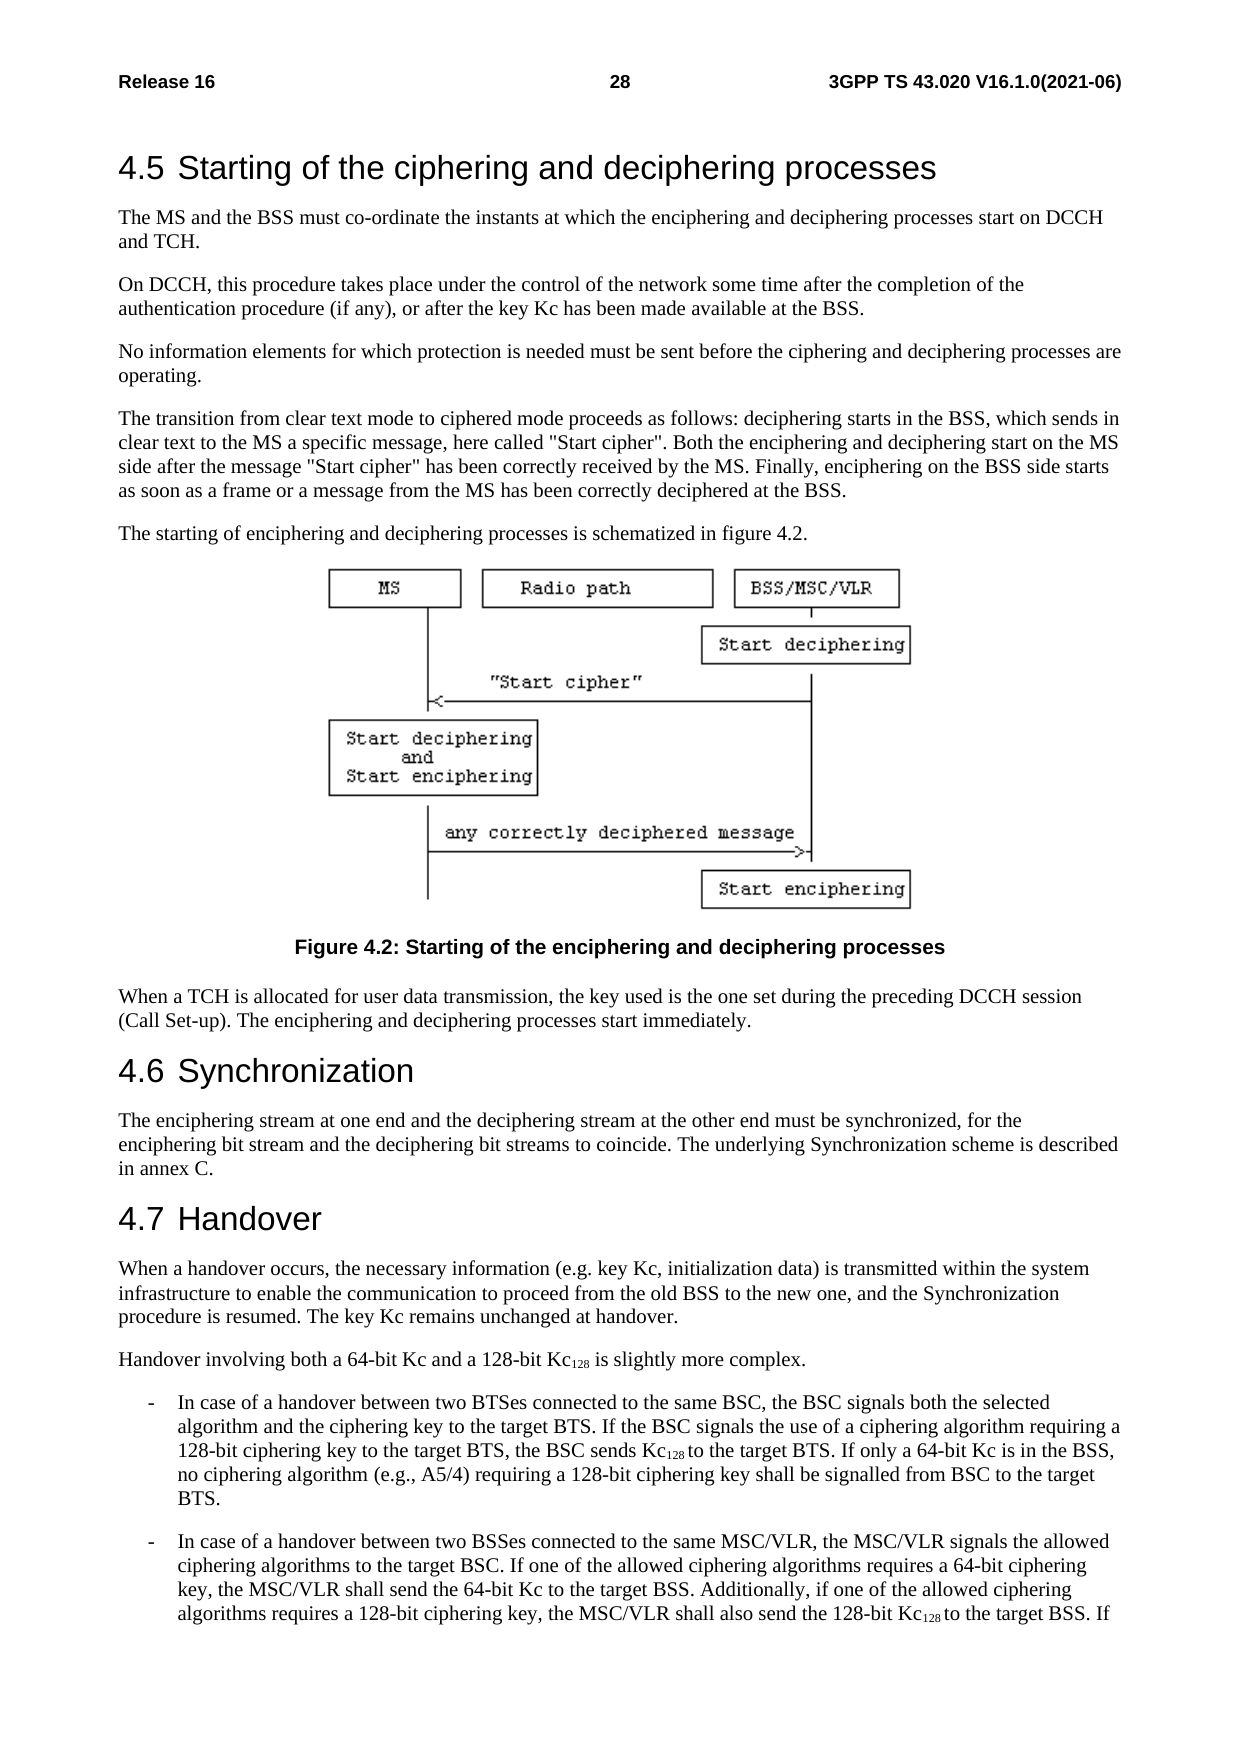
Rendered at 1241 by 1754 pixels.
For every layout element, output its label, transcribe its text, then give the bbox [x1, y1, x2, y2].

text When a handover occurs, the necessary information (e.g. key Kc, initialization data) is transmitted within the system infrastructure to enable the communication to proceed from the old BSS to the new one, and the Synchronization procedure is resumed. The key Kc remains unchanged at handover. [118, 1256, 1122, 1328]
text On DCCH, this procedure takes place under the control of the network some time after the completion of the authentication procedure (if any), or after the key Kc has been made available at the BSS. [118, 272, 1122, 320]
text - In case of a handover between two BTSes connected to the same BSC, the BSC signals both the selected algorithm and the ciphering key to the target BTS. If the BSC signals the use of a ciphering algorithm requiring a 128-bit ciphering key to the target BTS, the BSC sends Kc128 to the target BTS. If only a 64-bit Kc is in the BSS, no ciphering algorithm (e.g., A5/4) requiring a 128-bit ciphering key shall be signalled from BSC to the target BTS. [148, 1390, 1122, 1510]
text The starting of enciphering and deciphering processes is schematized in figure 4.2. [118, 521, 1122, 544]
text No information elements for which protection is needed must be sent before the ciphering and deciphering processes are operating. [118, 339, 1122, 387]
subtitle 4.5 Starting of the ciphering and deciphering processes [118, 148, 1122, 186]
text Figure 4.2: Starting of the enciphering and deciphering processes [118, 935, 1122, 959]
text The transition from clear text mode to ciphered mode proceeds as follows: deciphering starts in the BSS, which sends in clear text to the MS a specific message, here called "Start cipher". Both the enciphering and deciphering start on the MS side after the message "Start cipher" has been correctly received by the MS. Finally, enciphering on the BSS side starts as soon as a frame or a message from the MS has been correctly deciphered at the BSS. [118, 406, 1122, 502]
subtitle 4.6 Synchronization [118, 1051, 1122, 1089]
text The MS and the BSS must co-ordinate the instants at which the enciphering and deciphering processes start on DCCH and TCH. [118, 205, 1122, 253]
text The enciphering stream at one end and the deciphering stream at the other end must be synchronized, for the enciphering bit stream and the deciphering bit streams to coincide. The underlying Synchronization scheme is described in annex C. [118, 1108, 1122, 1180]
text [148, 1529, 1122, 1625]
text When a TCH is allocated for user data transmission, the key used is the one set during the preceding DCCH session (Call Set-up). The enciphering and deciphering processes start immediately. [118, 984, 1122, 1032]
subtitle 4.7 Handover [118, 1199, 1122, 1238]
picture [321, 563, 919, 917]
text Handover involving both a 64-bit Kc and a 128-bit Kc128 is slightly more complex. [118, 1347, 1122, 1371]
